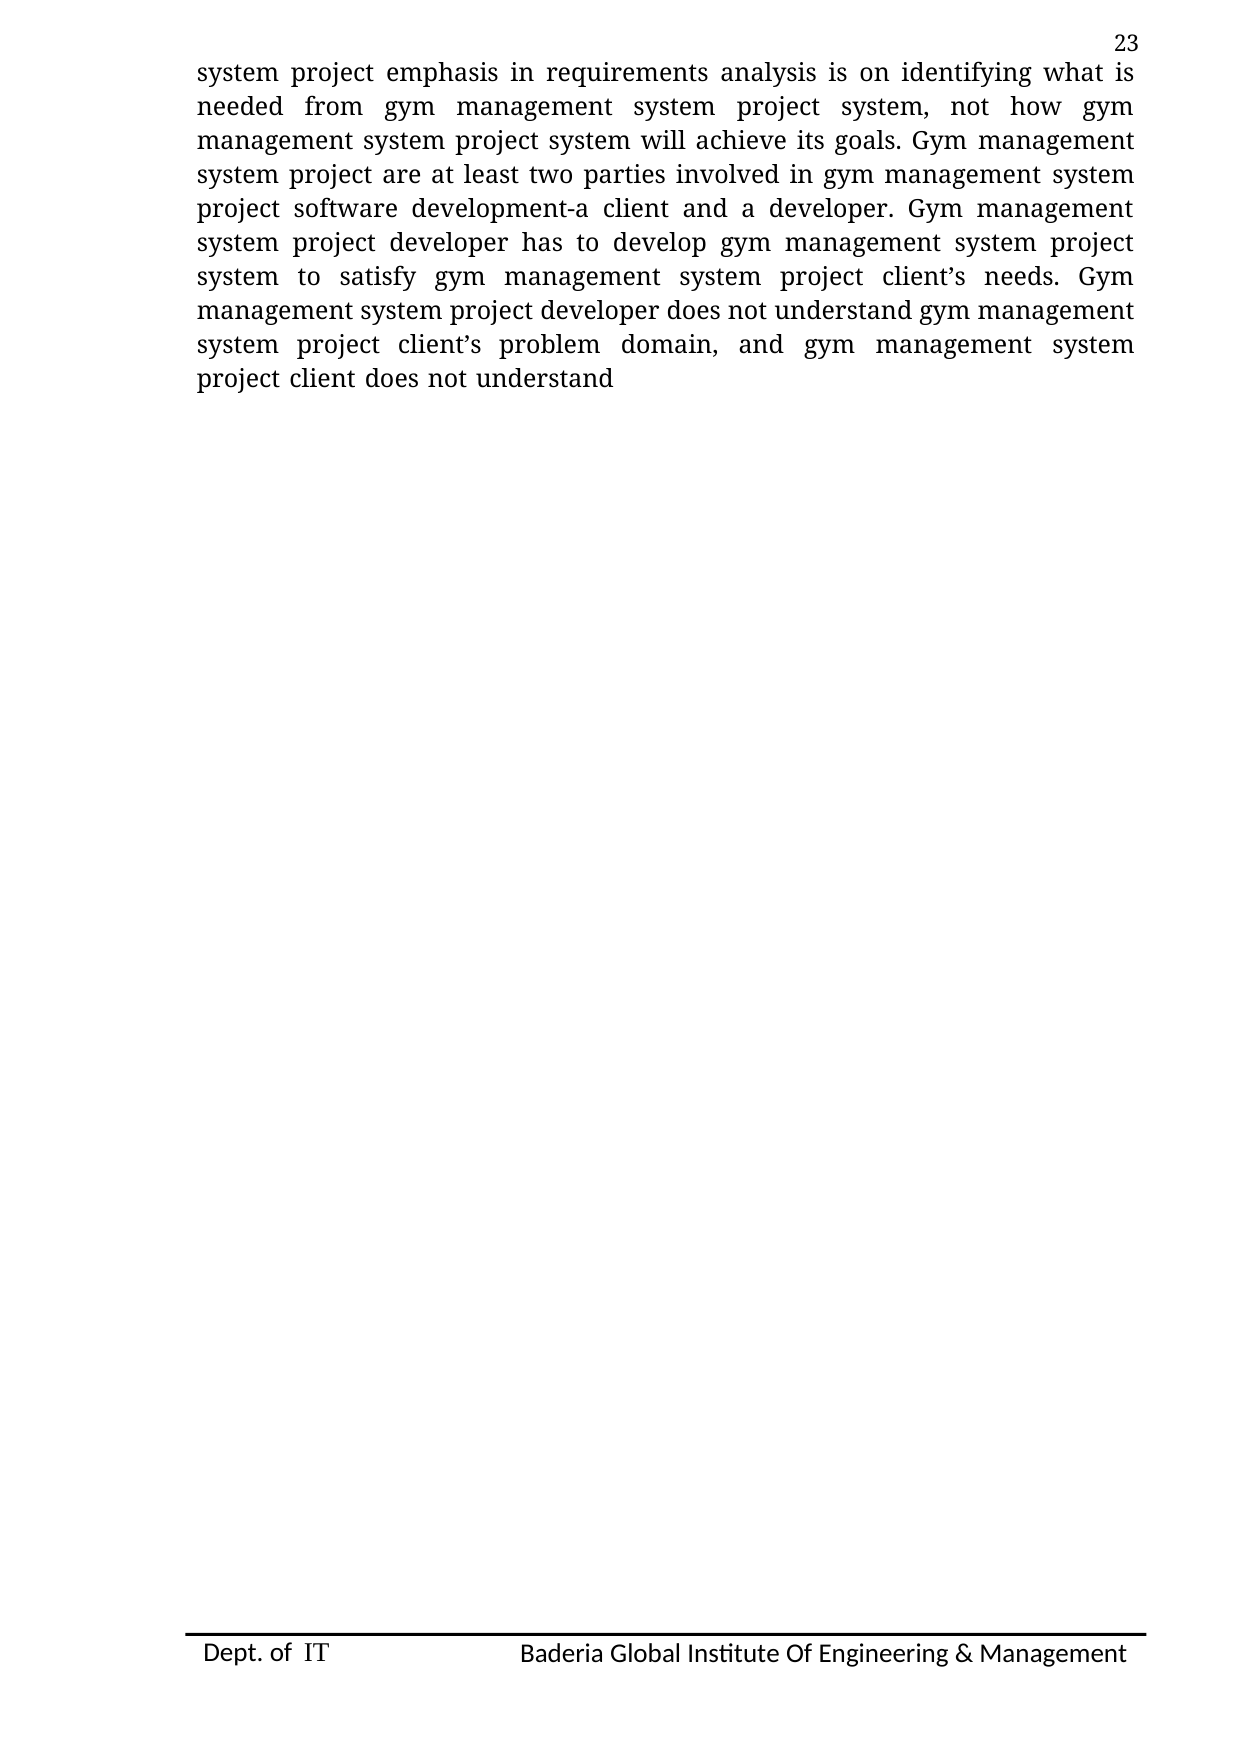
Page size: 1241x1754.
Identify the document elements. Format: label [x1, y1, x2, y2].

text [197, 54, 1134, 395]
